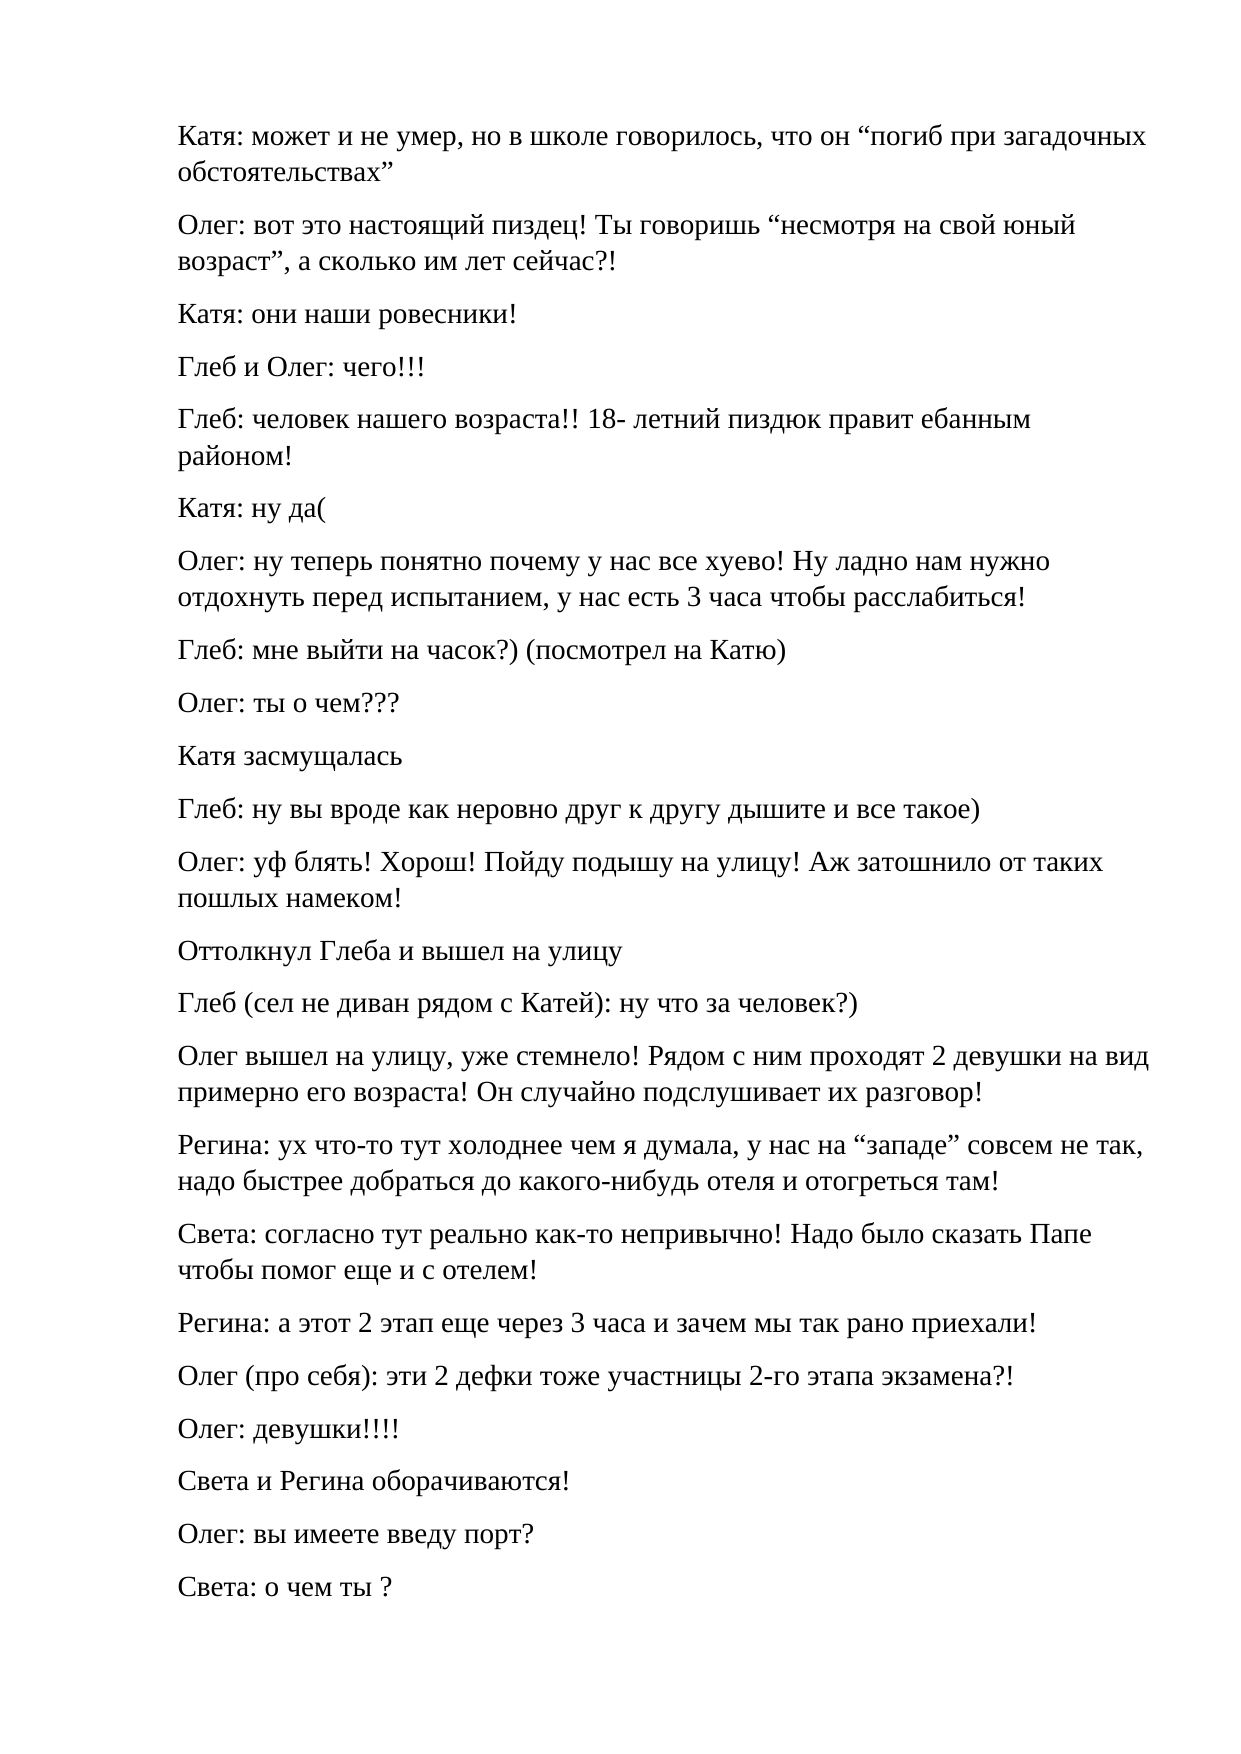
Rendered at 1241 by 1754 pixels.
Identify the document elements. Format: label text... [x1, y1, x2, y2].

text Света и Регина оборачиваются! [177, 1463, 1152, 1497]
text Олег: вы имеете введу порт? [177, 1516, 1152, 1550]
text Олег вышел на улицу, уже стемнело! Рядом с ним проходят 2 девушки на вид примерно его возраста! Он случайно подслушивает их разговор! [177, 1038, 1152, 1108]
text Олег: уф блять! Хорош! Пойду подышу на улицу! Аж затошнило от таких пошлых намеком! [177, 844, 1152, 913]
text Глеб: человек нашего возраста!! 18- летний пиздюк правит ебанным районом! [177, 402, 1152, 471]
text Глеб и Олег: чего!!! [177, 349, 1152, 382]
text Олег: вот это настоящий пиздец! Ты говоришь “несмотря на свой юный возраст”, а сколько им лет сейчас?! [177, 207, 1152, 277]
text Катя: ну да( [177, 491, 1152, 524]
text Катя засмущалась [177, 738, 1152, 772]
text Регина: ух что-то тут холоднее чем я думала, у нас на “западе” совсем не так, надо быстрее добраться до какого-нибудь отеля и отогреться там! [177, 1127, 1152, 1197]
text Света: о чем ты ? [177, 1569, 1152, 1603]
text Катя: может и не умер, но в школе говорилось, что он “погиб при загадочных обстоятельствах” [177, 118, 1152, 188]
text Глеб: ну вы вроде как неровно друг к другу дышите и все такое) [177, 791, 1152, 824]
text Света: согласно тут реально как-то непривычно! Надо было сказать Папе чтобы помог еще и с отелем! [177, 1216, 1152, 1286]
text Олег (про себя): эти 2 дефки тоже участницы 2-го этапа экзамена?! [177, 1358, 1152, 1391]
text Оттолкнул Глеба и вышел на улицу [177, 933, 1152, 966]
text Олег: ты о чем??? [177, 685, 1152, 719]
text Глеб: мне выйти на часок?) (посмотрел на Катю) [177, 632, 1152, 666]
text Олег: девушки!!!! [177, 1411, 1152, 1444]
text Катя: они наши ровесники! [177, 296, 1152, 329]
text Регина: а этот 2 этап еще через 3 часа и зачем мы так рано приехали! [177, 1305, 1152, 1339]
text Глеб (сел не диван рядом с Катей): ну что за человек?) [177, 985, 1152, 1019]
text Олег: ну теперь понятно почему у нас все хуево! Ну ладно нам нужно отдохнуть перед испытанием, у нас есть 3 часа чтобы расслабиться! [177, 543, 1152, 613]
